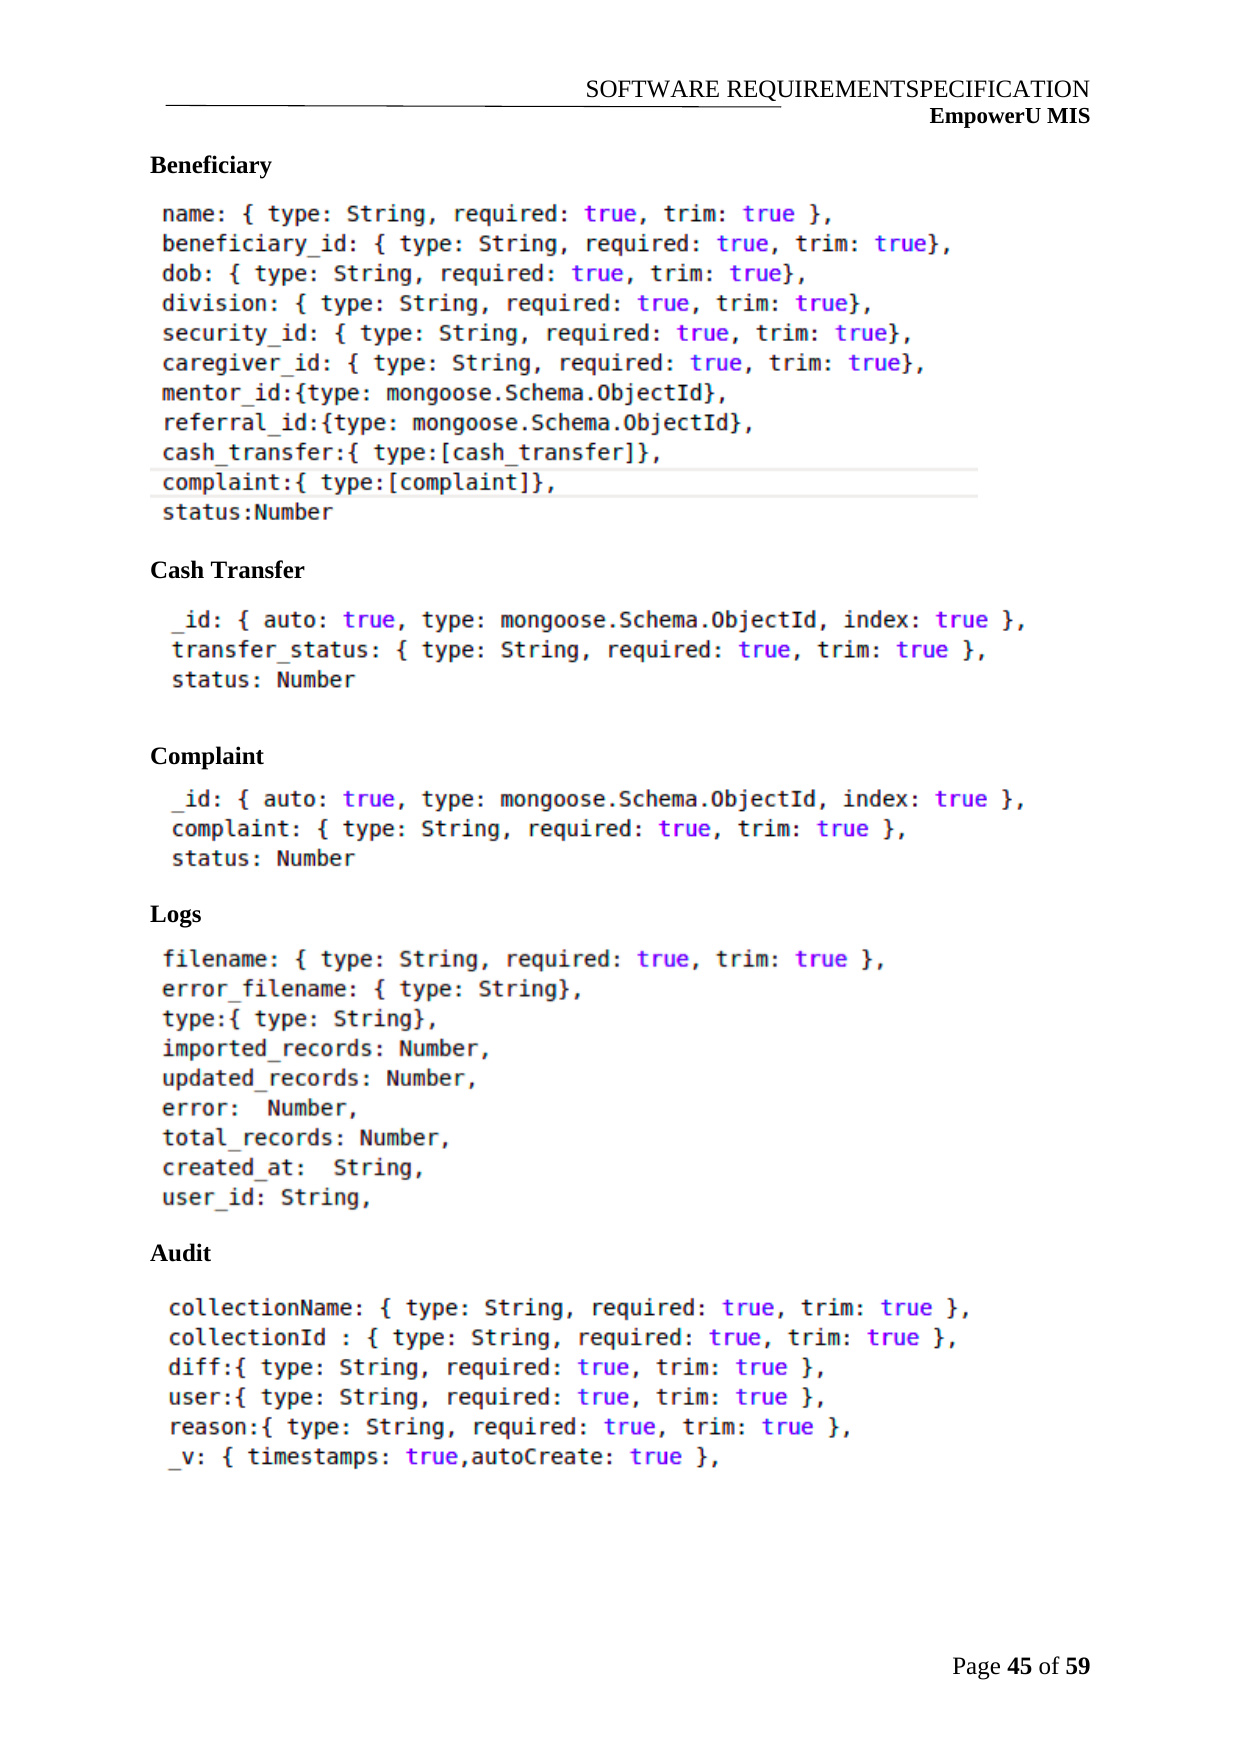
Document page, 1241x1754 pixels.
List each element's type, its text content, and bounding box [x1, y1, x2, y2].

picture [150, 945, 891, 1213]
text Beneficiary [150, 150, 1090, 179]
picture [150, 785, 1037, 874]
picture [150, 1289, 974, 1477]
picture [150, 195, 978, 531]
picture [150, 601, 1044, 716]
